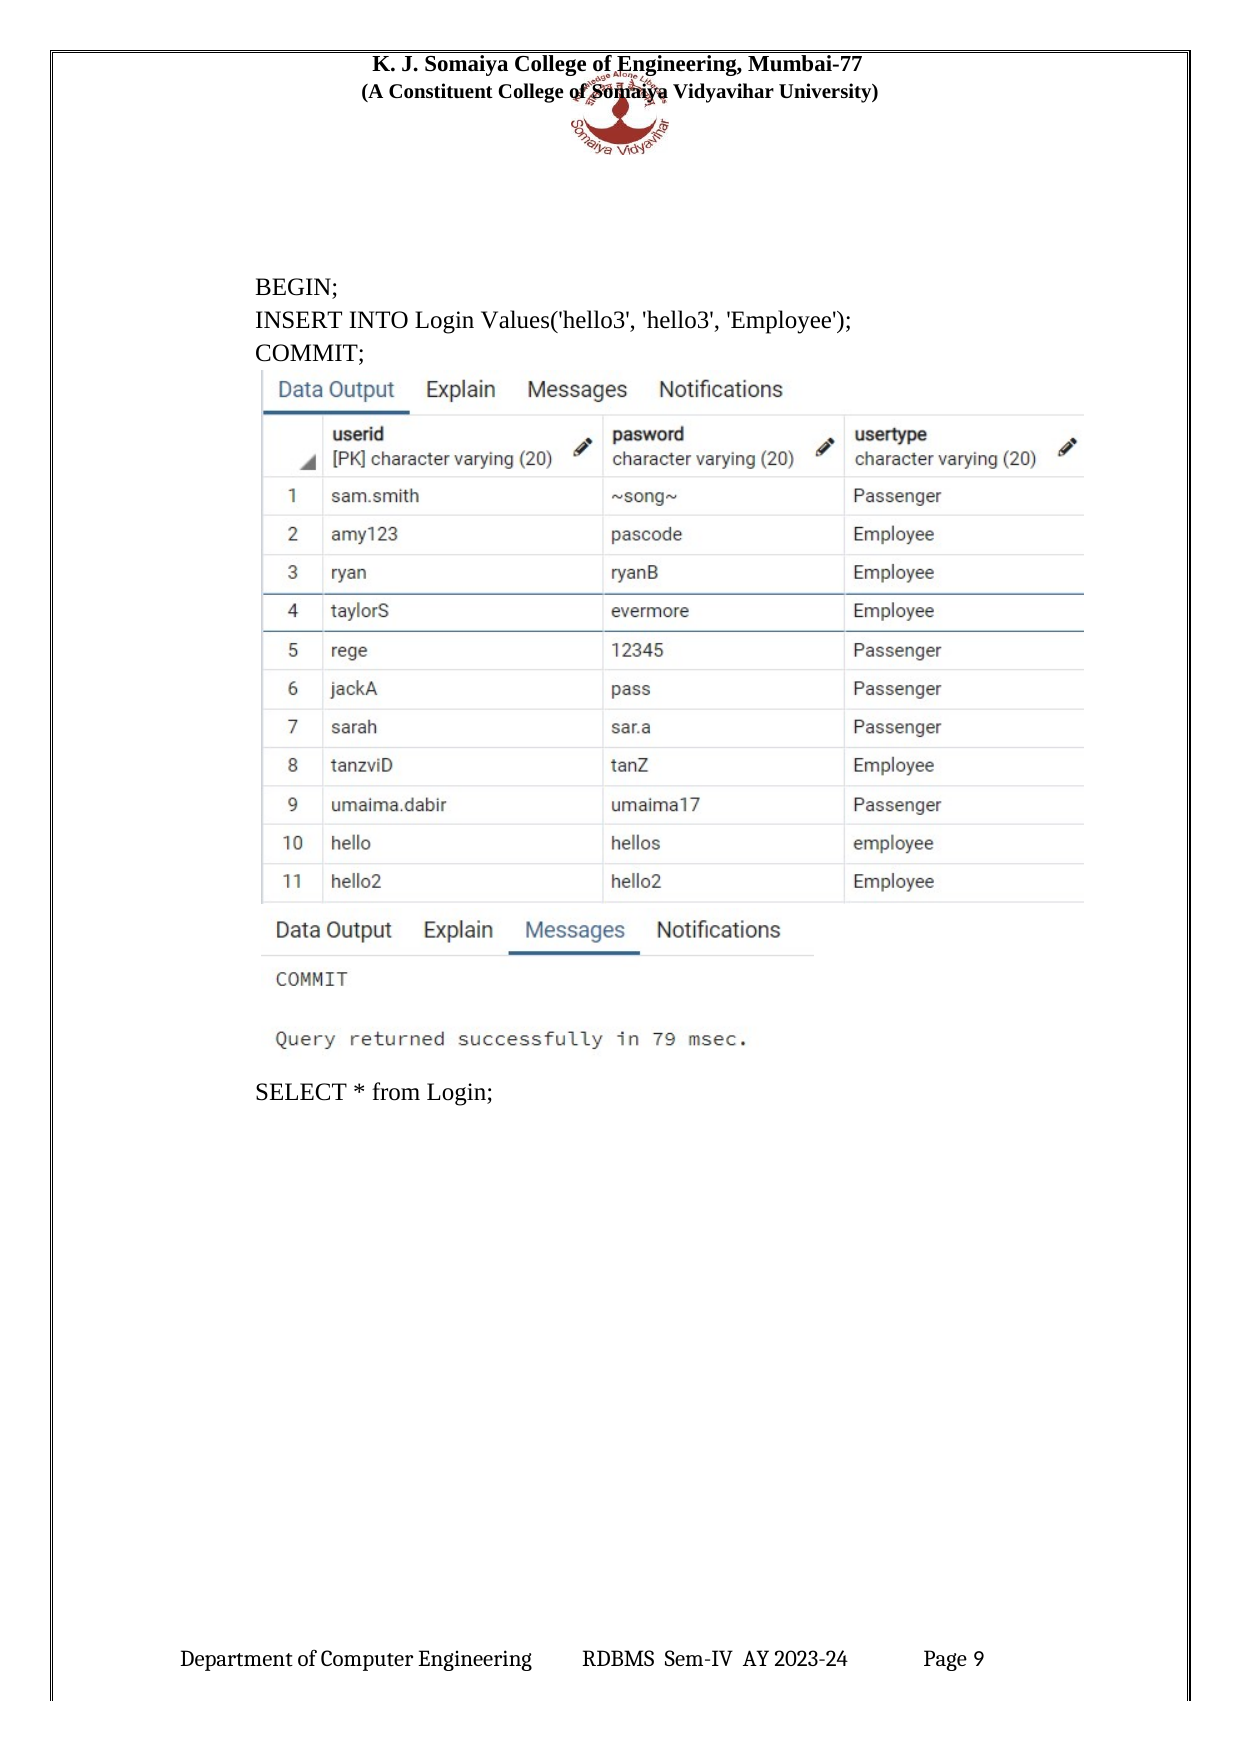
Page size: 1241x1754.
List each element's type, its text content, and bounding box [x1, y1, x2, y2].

picture [571, 71, 669, 155]
text SELECT * from Login; [255, 1077, 1062, 1105]
picture [261, 908, 814, 1059]
picture [261, 370, 1084, 904]
text INSERT INTO Login Values('hello3', 'hello3', 'Employee'); [255, 305, 1062, 334]
text COMMIT; [255, 338, 1062, 366]
text BEGIN; [255, 272, 1062, 301]
